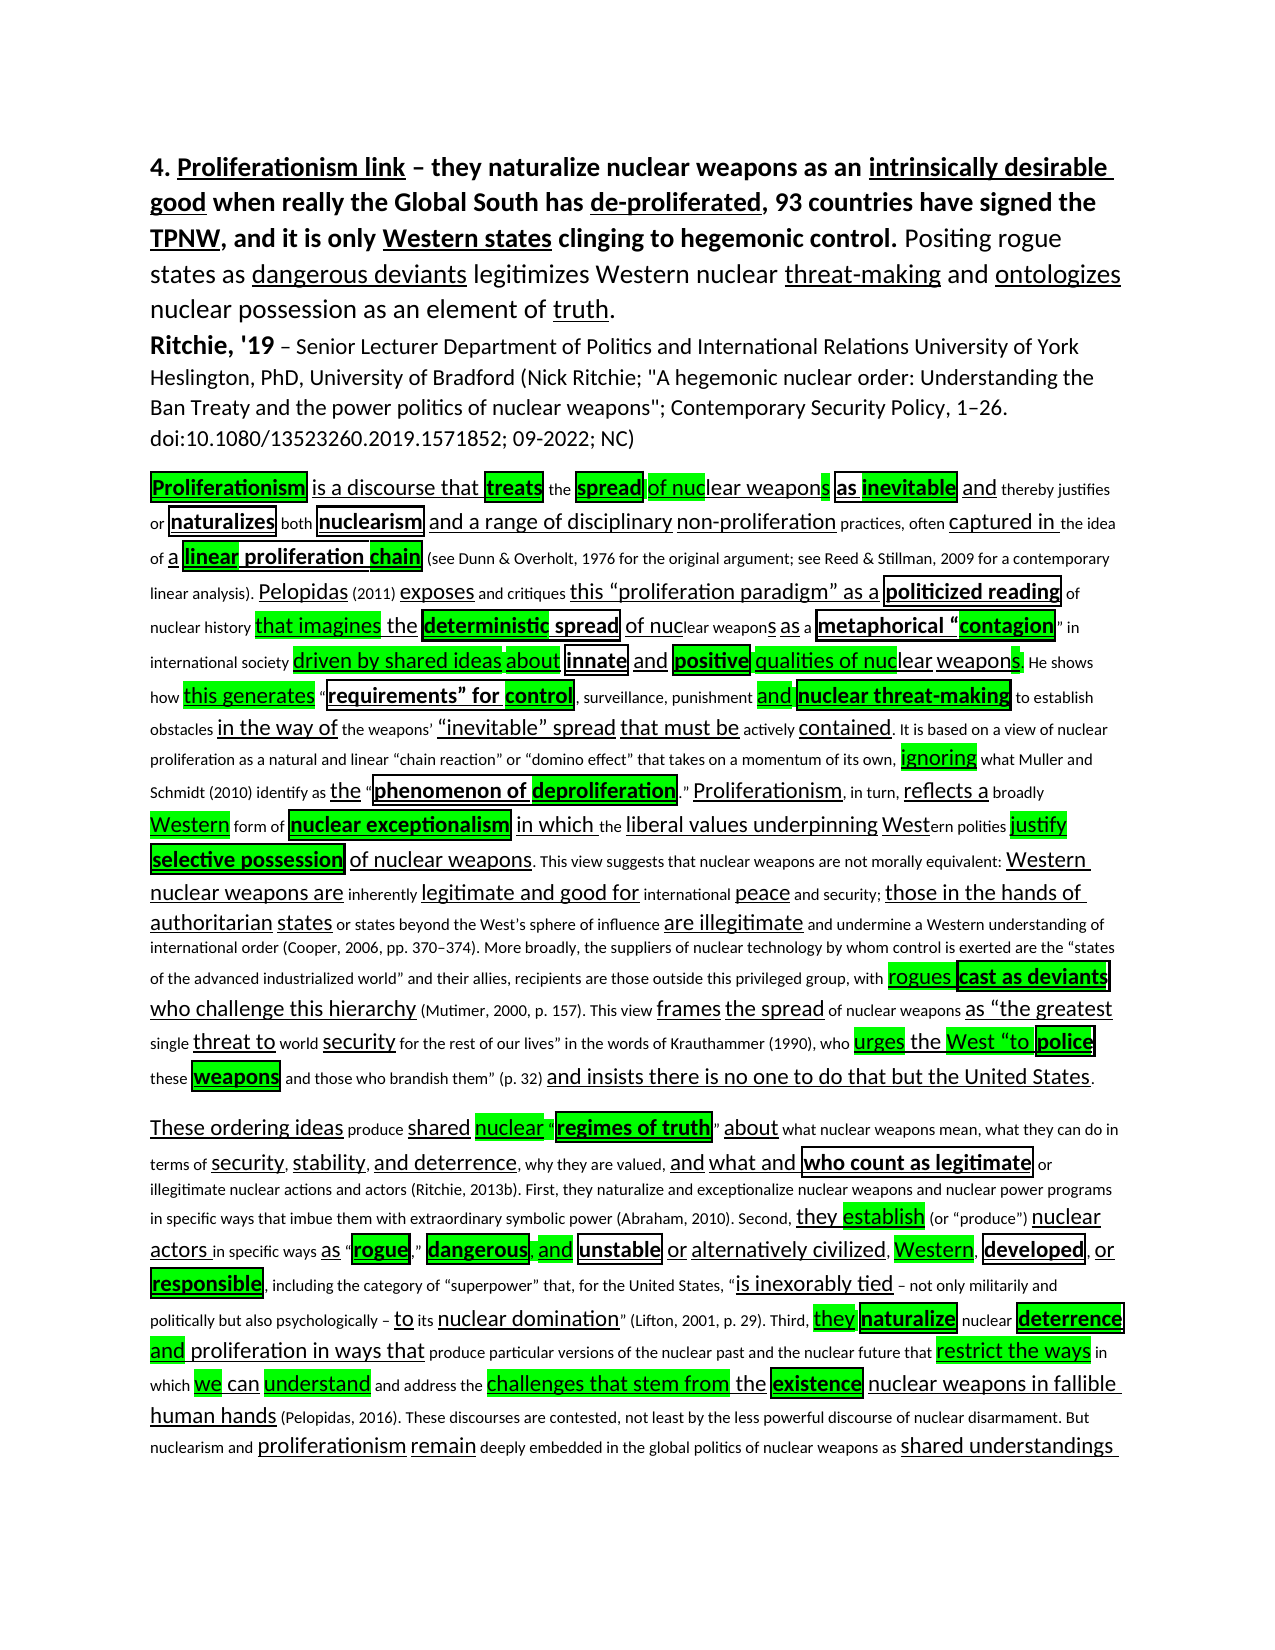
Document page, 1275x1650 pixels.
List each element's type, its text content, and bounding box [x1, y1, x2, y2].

text Ritchie, '19 – Senior Lecturer Department of Politics and International Relations University of York Heslington, PhD, University of Bradford (Nick Ritchie; "A hegemonic nuclear order: Understanding the Ban Treaty and the power politics of nuclear weapons"; Contemporary Security Policy, 1–26. doi:10.1080/13523260.2019.1571852; 09-2022; NC) [150, 328, 1125, 452]
text Proliferationism is a discourse that treats the spread of nuclear weapons as inevitable and thereby justifies or naturalizes both nuclearism and a range of disciplinary non-proliferation practices, often captured in the idea of a linear proliferation chain (see Dunn & Overholt, 1976 for the original argument; see Reed & Stillman, 2009 for a contemporary linear analysis). Pelopidas (2011) exposes and critiques this “proliferation paradigm” as a politicized reading of nuclear history that imagines the deterministic spread of nuclear weapons as a metaphorical “contagion” in international society driven by shared ideas about innate and positive qualities of nuclear weapons. He shows how this generates “requirements” for control, surveillance, punishment and nuclear threat-making to establish obstacles in the way of the weapons’ “inevitable” spread that must be actively contained. It is based on a view of nuclear proliferation as a natural and linear “chain reaction” or “domino effect” that takes on a momentum of its own, ignoring what Muller and Schmidt (2010) identify as the “phenomenon of deproliferation.” Proliferationism, in turn, reflects a broadly Western form of nuclear exceptionalism in which the liberal values underpinning Western polities justify selective possession of nuclear weapons. This view suggests that nuclear weapons are not morally equivalent: Western nuclear weapons are inherently legitimate and good for international peace and security; those in the hands of authoritarian states or states beyond the West’s sphere of influence are illegitimate and undermine a Western understanding of international order (Cooper, 2006, pp. 370–374). More broadly, the suppliers of nuclear technology by whom control is exerted are the “states of the advanced industrialized world” and their allies, recipients are those outside this privileged group, with rogues cast as deviants who challenge this hierarchy (Mutimer, 2000, p. 157). This view frames the spread of nuclear weapons as “the greatest single threat to world security for the rest of our lives” in the words of Krauthammer (1990), who urges the West “to police these weapons and those who brandish them” (p. 32) and insists there is no one to do that but the United States. [150, 471, 1125, 1092]
subtitle 4. Proliferationism link – they naturalize nuclear weapons as an intrinsically desirable good when really the Global South has de-proliferated, 93 countries have signed the TPNW, and it is only Western states clinging to hegemonic control. Positing rogue states as dangerous deviants legitimizes Western nuclear threat-making and ontologizes nuclear possession as an element of truth. [150, 150, 1125, 326]
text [150, 1111, 1125, 1459]
